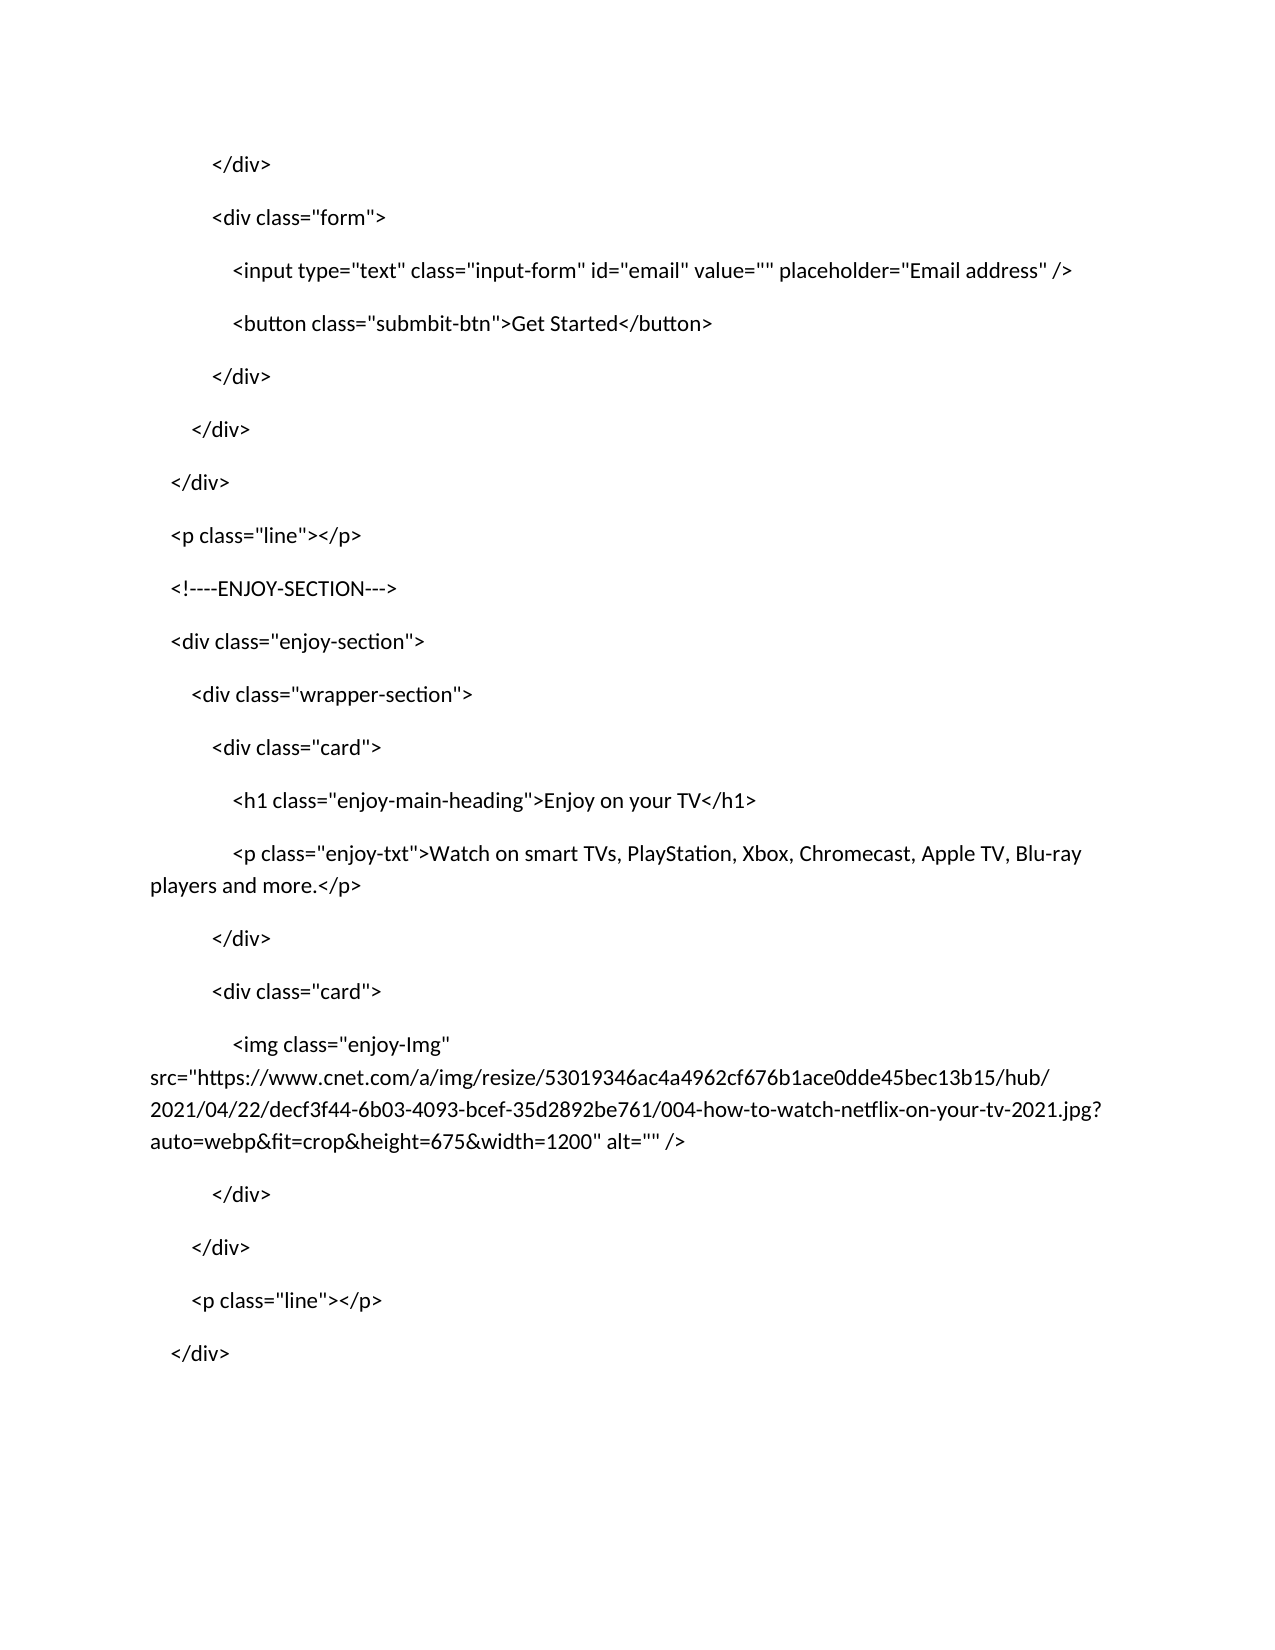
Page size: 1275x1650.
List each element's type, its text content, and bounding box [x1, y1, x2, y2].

text </div> [150, 362, 1125, 390]
text <p class="line"></p> [150, 521, 1125, 549]
text <h1 class="enjoy-main-heading">Enjoy on your TV</h1> [150, 786, 1125, 814]
text <p class="enjoy-txt">Watch on smart TVs, PlayStation, Xbox, Chromecast, Apple TV, Blu-ray players and more.</p> [150, 839, 1125, 899]
text <div class="card"> [150, 733, 1125, 761]
text <div class="card"> [150, 977, 1125, 1006]
text </div> [150, 150, 1125, 178]
text <!----ENJOY-SECTION---> [150, 574, 1125, 602]
text </div> [150, 924, 1125, 952]
text </div> [150, 415, 1125, 443]
text <div class="wrapper-section"> [150, 680, 1125, 708]
text <p class="line"></p> [150, 1286, 1125, 1314]
text <div class="enjoy-section"> [150, 627, 1125, 655]
text <button class="submbit-btn">Get Started</button> [150, 309, 1125, 337]
text <img class="enjoy-Img" src="https://www.cnet.com/a/img/resize/53019346ac4a4962cf676b1ace0dde45bec13b15/hub/2021/04/22/decf3f44-6b03-4093-bcef-35d2892be761/004-how-to-watch-netflix-on-your-tv-2021.jpg?auto=webp&fit=crop&height=675&width=1200" alt="" /> [150, 1031, 1125, 1155]
text <div class="form"> [150, 203, 1125, 231]
text </div> [150, 1233, 1125, 1261]
text <input type="text" class="input-form" id="email" value="" placeholder="Email address" /> [150, 256, 1125, 284]
text </div> [150, 468, 1125, 496]
text </div> [150, 1339, 1125, 1367]
text </div> [150, 1180, 1125, 1208]
